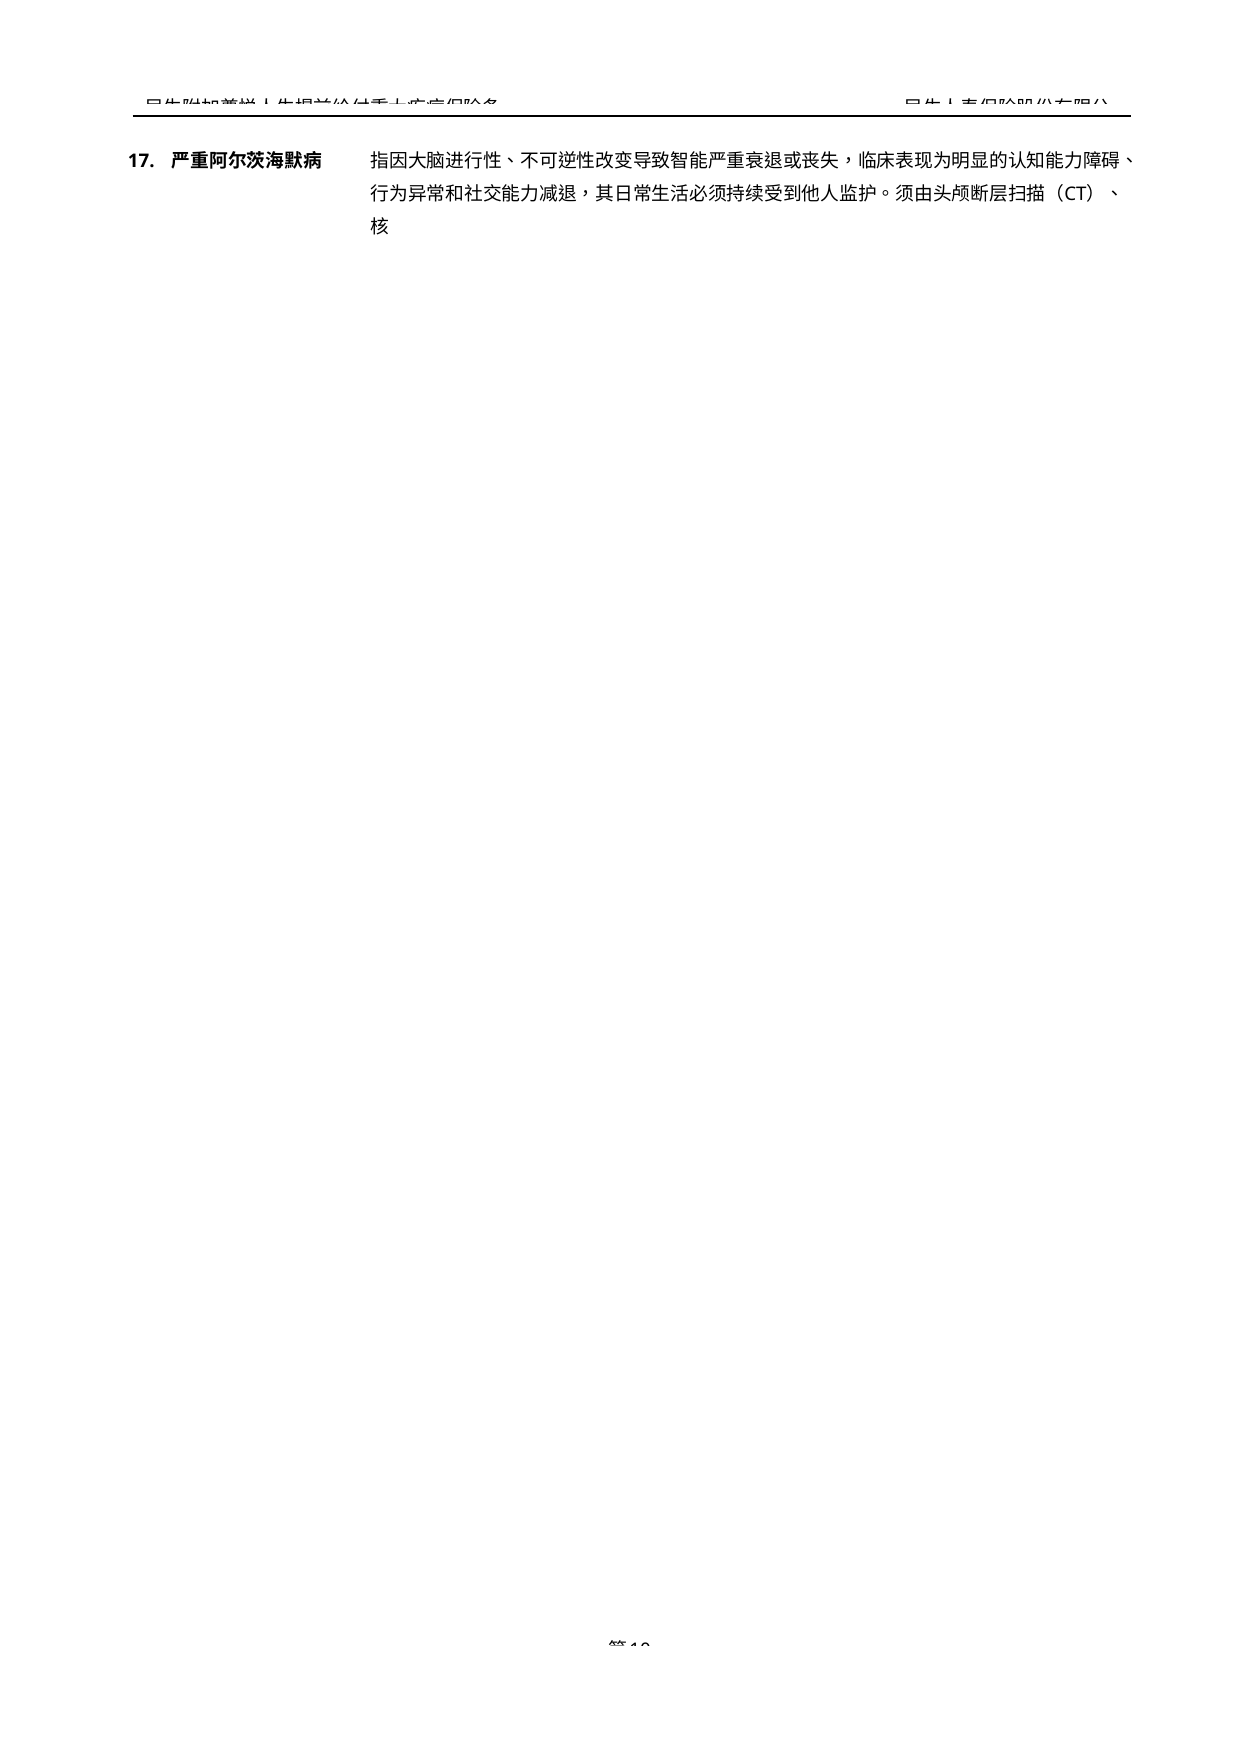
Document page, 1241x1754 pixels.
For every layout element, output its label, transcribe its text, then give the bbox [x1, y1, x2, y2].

list 严重阿尔茨海默病 指因大脑进行性、不可逆性改变导致智能严重衰退或丧失，临床表现为明显的认知能力障碍、行为异常和社交能力减退，其日常生活必须持续受到他人监护。须由头颅断层扫描（CT）、核 [128, 147, 1140, 239]
